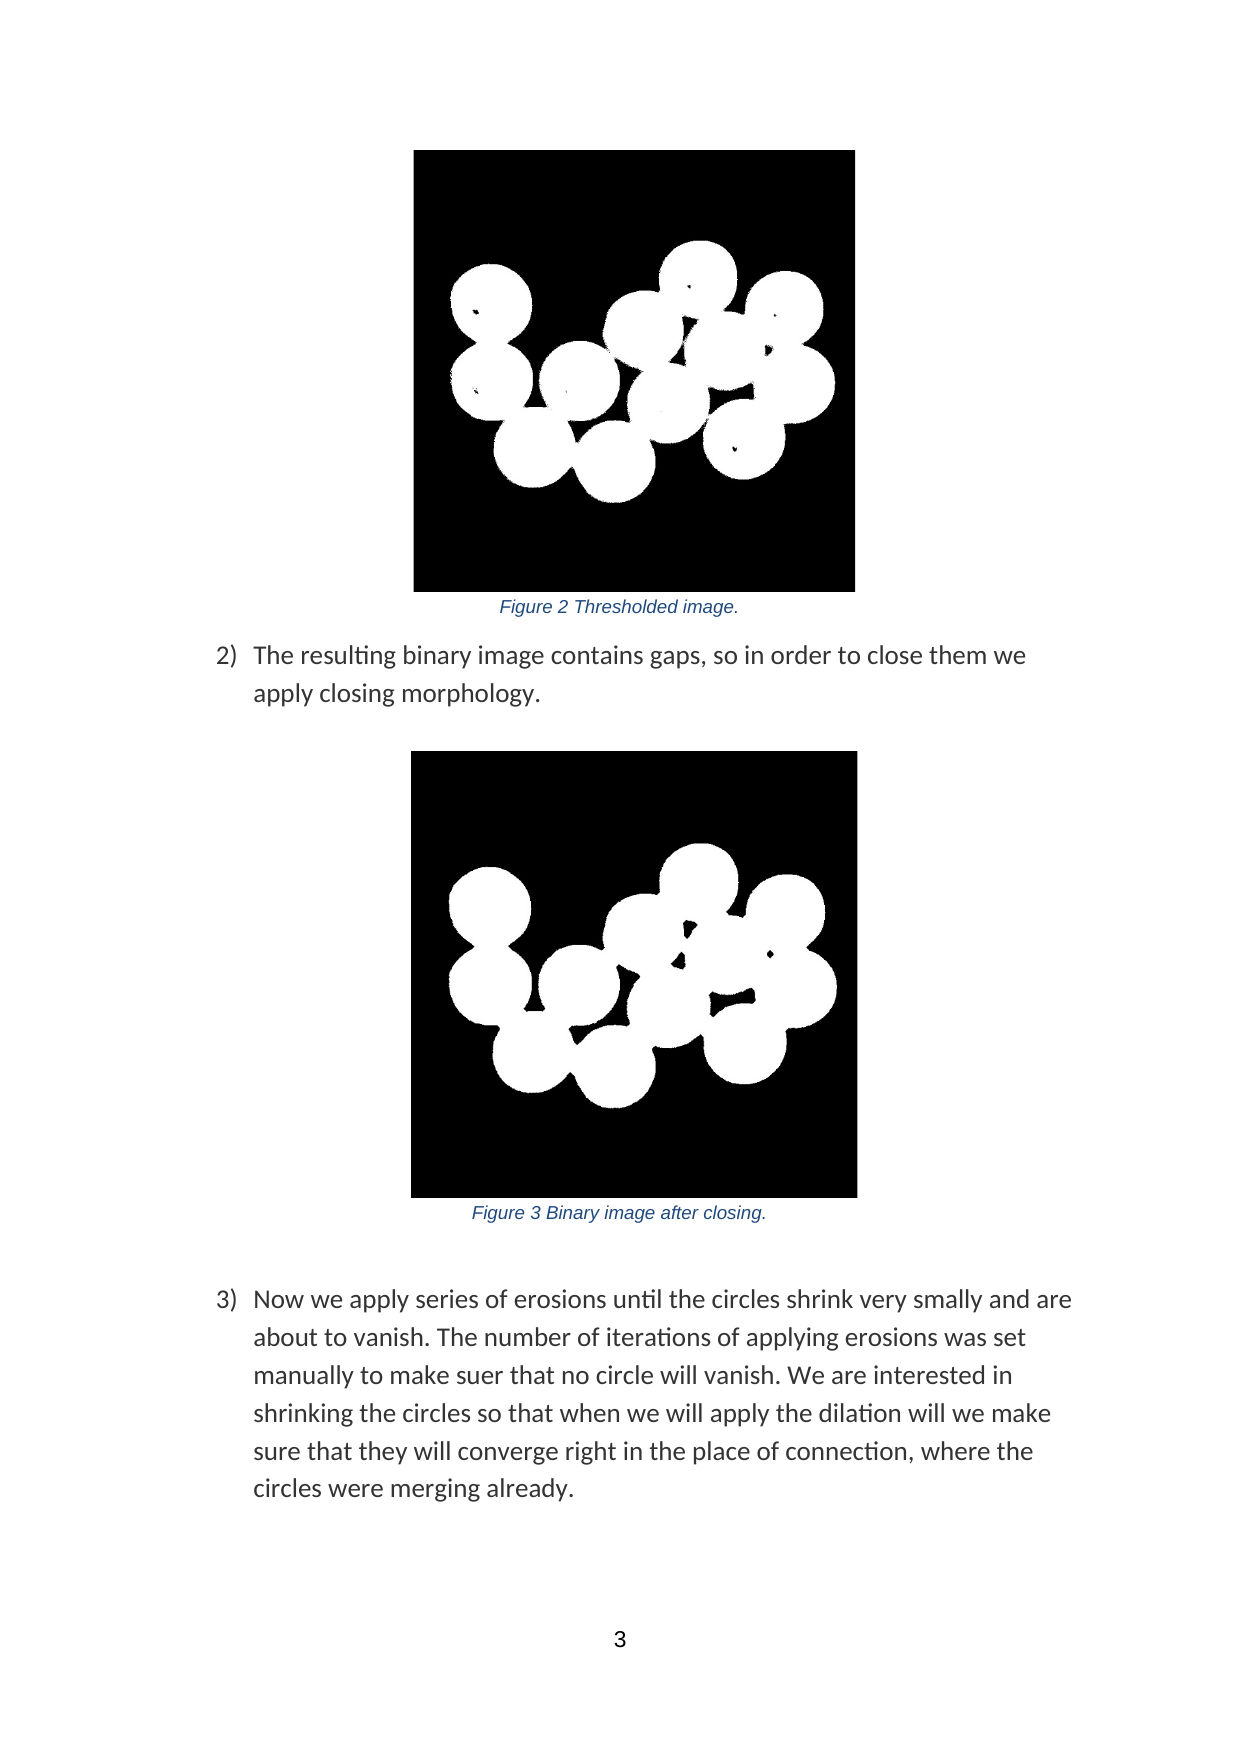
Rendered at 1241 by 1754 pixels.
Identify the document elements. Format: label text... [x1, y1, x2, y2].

picture [413, 150, 855, 592]
text Figure 3 Binary image after closing. [150, 1202, 1090, 1223]
list Now we apply series of erosions until the circles shrink very smally and are about to vanish. The number of iterations of applying erosions was set manually to make suer that no circle will vanish. We are interested in shrinking the circles so that when we will apply the dilation will we make sure that they will converge right in the place of connection, where the circles were merging already. [216, 1282, 1090, 1504]
list The resulting binary image contains gaps, so in order to close them we apply closing morphology. [216, 638, 1090, 709]
picture [411, 751, 858, 1198]
text Figure 2 Thresholded image. [150, 595, 1090, 617]
